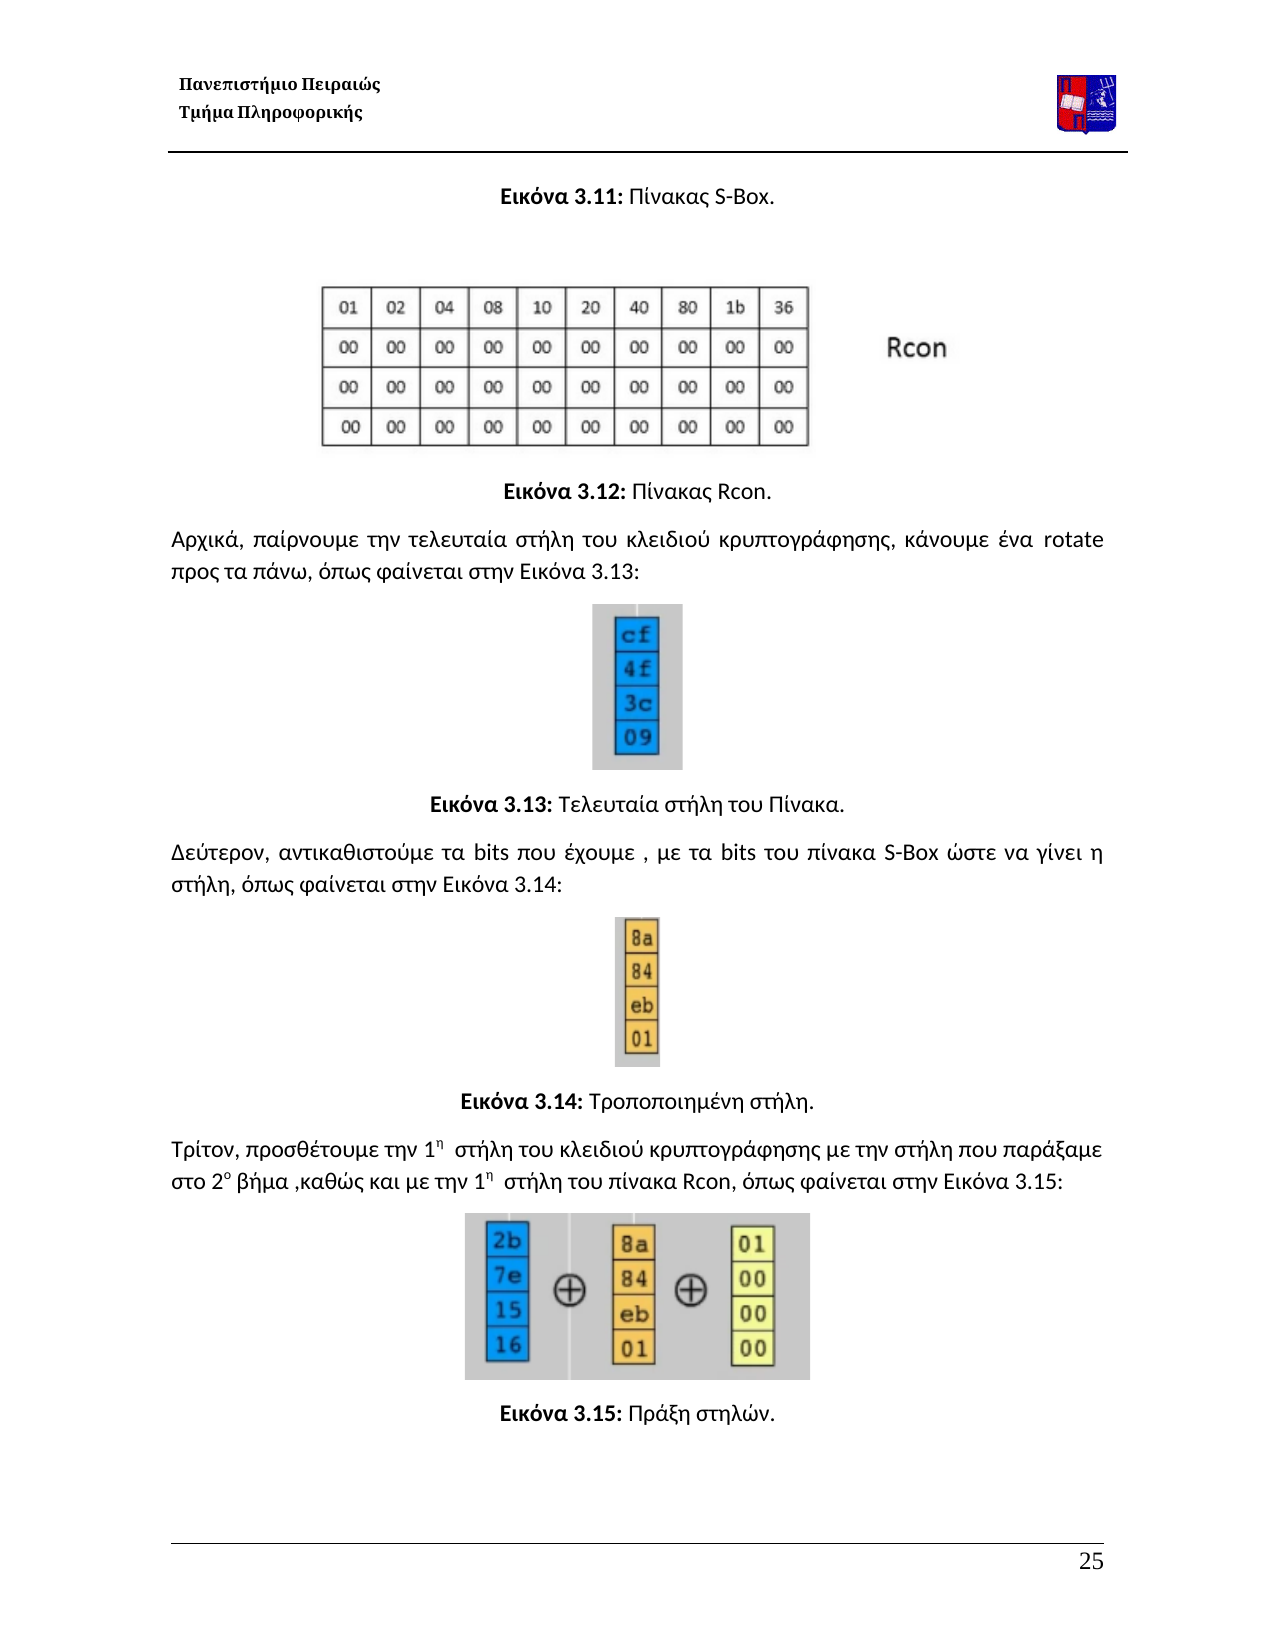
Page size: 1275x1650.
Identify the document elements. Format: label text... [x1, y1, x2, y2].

picture [314, 277, 961, 458]
picture [614, 917, 661, 1067]
text Εικόνα 3.13: Τελευταία στήλη του Πίνακα. [171, 789, 1104, 818]
text Τρίτον, προσθέτουμε την 1η στήλη του κλειδιού κρυπτογράφησης με την στήλη που παράξαμε στο 2ο βήμα ,καθώς και με την 1η στήλη του πίνακα Rcon, όπως φαίνεται στην Εικόνα 3.15: [171, 1134, 1104, 1195]
text Εικόνα 3.14: Τροποποιημένη στήλη. [171, 1086, 1104, 1115]
text Εικόνα 3.15: Πράξη στηλών. [171, 1398, 1104, 1428]
picture [592, 604, 683, 770]
text Εικόνα 3.11: Πίνακας S-Box. [171, 181, 1104, 211]
picture [1057, 75, 1117, 135]
text Αρχικά, παίρνουμε την τελευταία στήλη του κλειδιού κρυπτογράφησης, κάνουμε ένα rotate προς τα πάνω, όπως φαίνεται στην Εικόνα 3.13: [171, 524, 1104, 585]
picture [464, 1213, 811, 1380]
text Εικόνα 3.12: Πίνακας Rcon. [171, 476, 1104, 506]
text Δεύτερον, αντικαθιστούμε τα bits που έχουμε , με τα bits του πίνακα S-Box ώστε να γίνει η στήλη, όπως φαίνεται στην Εικόνα 3.14: [171, 837, 1104, 898]
